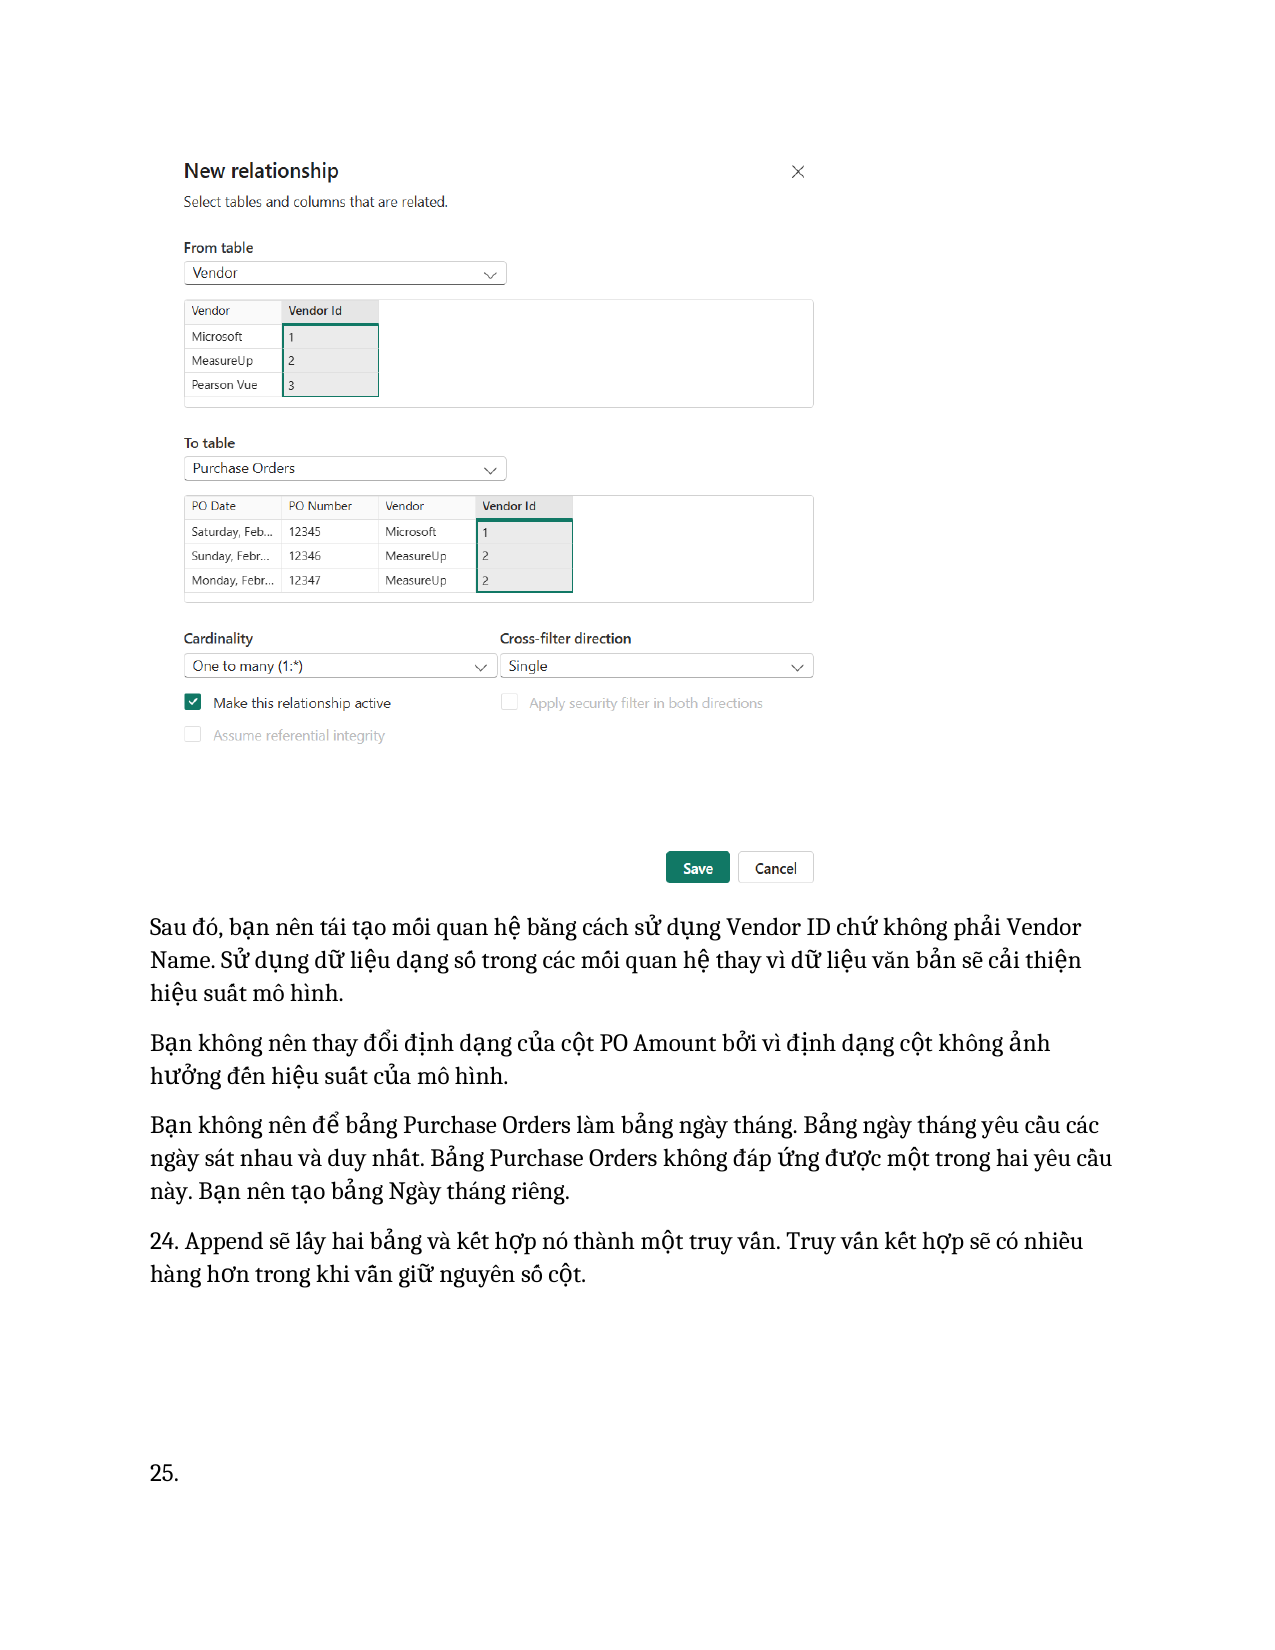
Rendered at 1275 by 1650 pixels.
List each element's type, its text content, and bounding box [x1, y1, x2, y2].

text 24. Append sẽ lấy hai bảng và kết hợp nó thành một truy vấn. Truy vấn kết hợp sẽ có nhiều hàng hơn trong khi vẫn giữ nguyên số cột. [150, 1227, 1125, 1289]
text 25. [150, 1459, 1125, 1487]
text Bạn không nên thay đổi định dạng của cột PO Amount bởi vì định dạng cột không ảnh hưởng đến hiệu suất của mô hình. [150, 1028, 1125, 1090]
text Sau đó, bạn nên tái tạo mối quan hệ bằng cách sử dụng Vendor ID chứ không phải Vendor Name. Sử dụng dữ liệu dạng số trong các mối quan hệ thay vì dữ liệu văn bản sẽ cải thiện hiệu suất mô hình. [150, 913, 1125, 1008]
text Bạn không nên để bảng Purchase Orders làm bảng ngày tháng. Bảng ngày tháng yêu cầu các ngày sát nhau và duy nhất. Bảng Purchase Orders không đáp ứng được một trong hai yêu cầu này. Bạn nên tạo bảng Ngày tháng riêng. [150, 1111, 1125, 1206]
